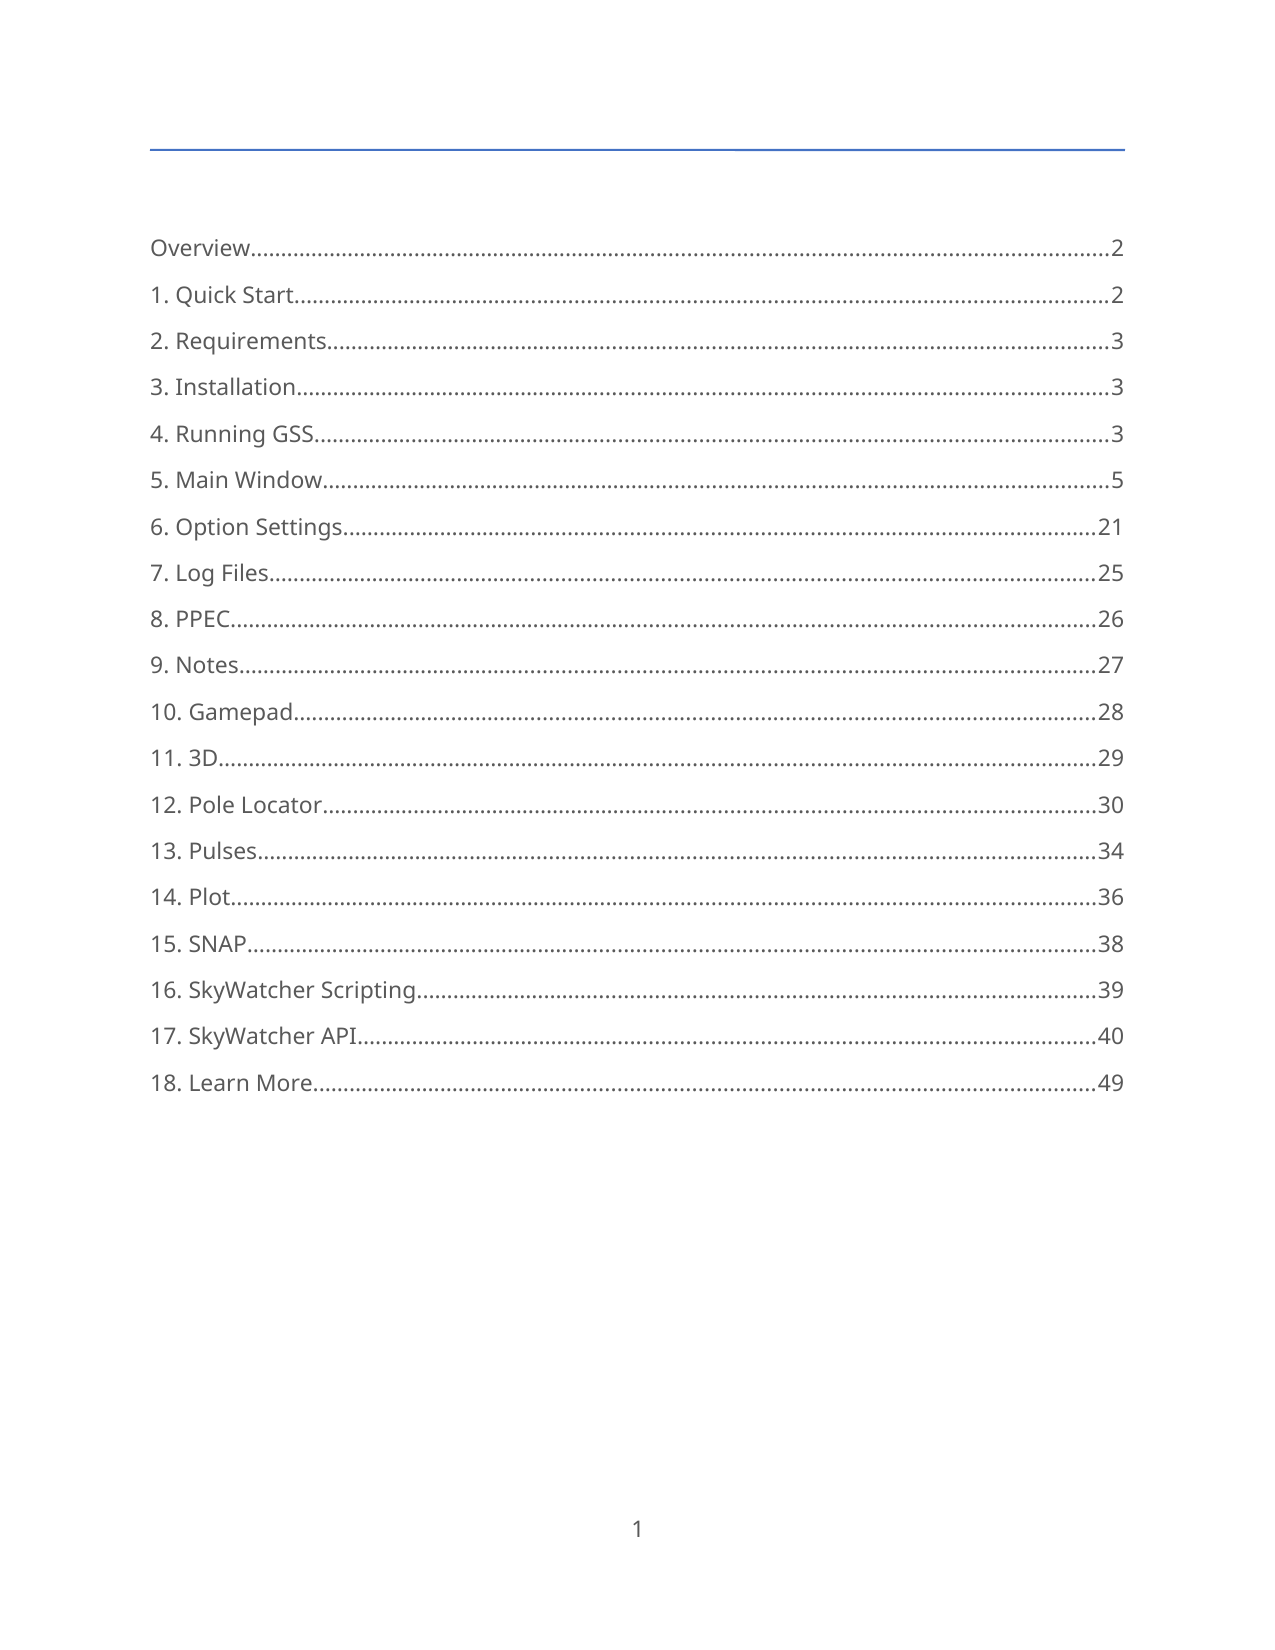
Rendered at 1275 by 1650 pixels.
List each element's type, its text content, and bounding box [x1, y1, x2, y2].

text 15. SNAP 38 [150, 928, 1125, 959]
text 13. Pulses 34 [150, 835, 1125, 866]
text 11. 3D 29 [150, 742, 1125, 773]
text 1. Quick Start 2 [150, 279, 1125, 310]
text 16. SkyWatcher Scripting 39 [150, 974, 1125, 1005]
text 4. Running GSS 3 [150, 418, 1125, 449]
text 8. PPEC 26 [150, 603, 1125, 634]
text 2. Requirements 3 [150, 325, 1125, 356]
text 12. Pole Locator 30 [150, 788, 1125, 820]
text Overview 2 [150, 232, 1125, 263]
text 7. Log Files 25 [150, 557, 1125, 588]
text 6. Option Settings 21 [150, 510, 1125, 542]
text 5. Main Window 5 [150, 464, 1125, 495]
text 3. Installation 3 [150, 371, 1125, 403]
text 17. SkyWatcher API 40 [150, 1020, 1125, 1052]
text 14. Plot 36 [150, 881, 1125, 912]
text 10. Gamepad 28 [150, 696, 1125, 727]
text 18. Learn More 49 [150, 1067, 1125, 1098]
text 9. Notes 27 [150, 649, 1125, 681]
